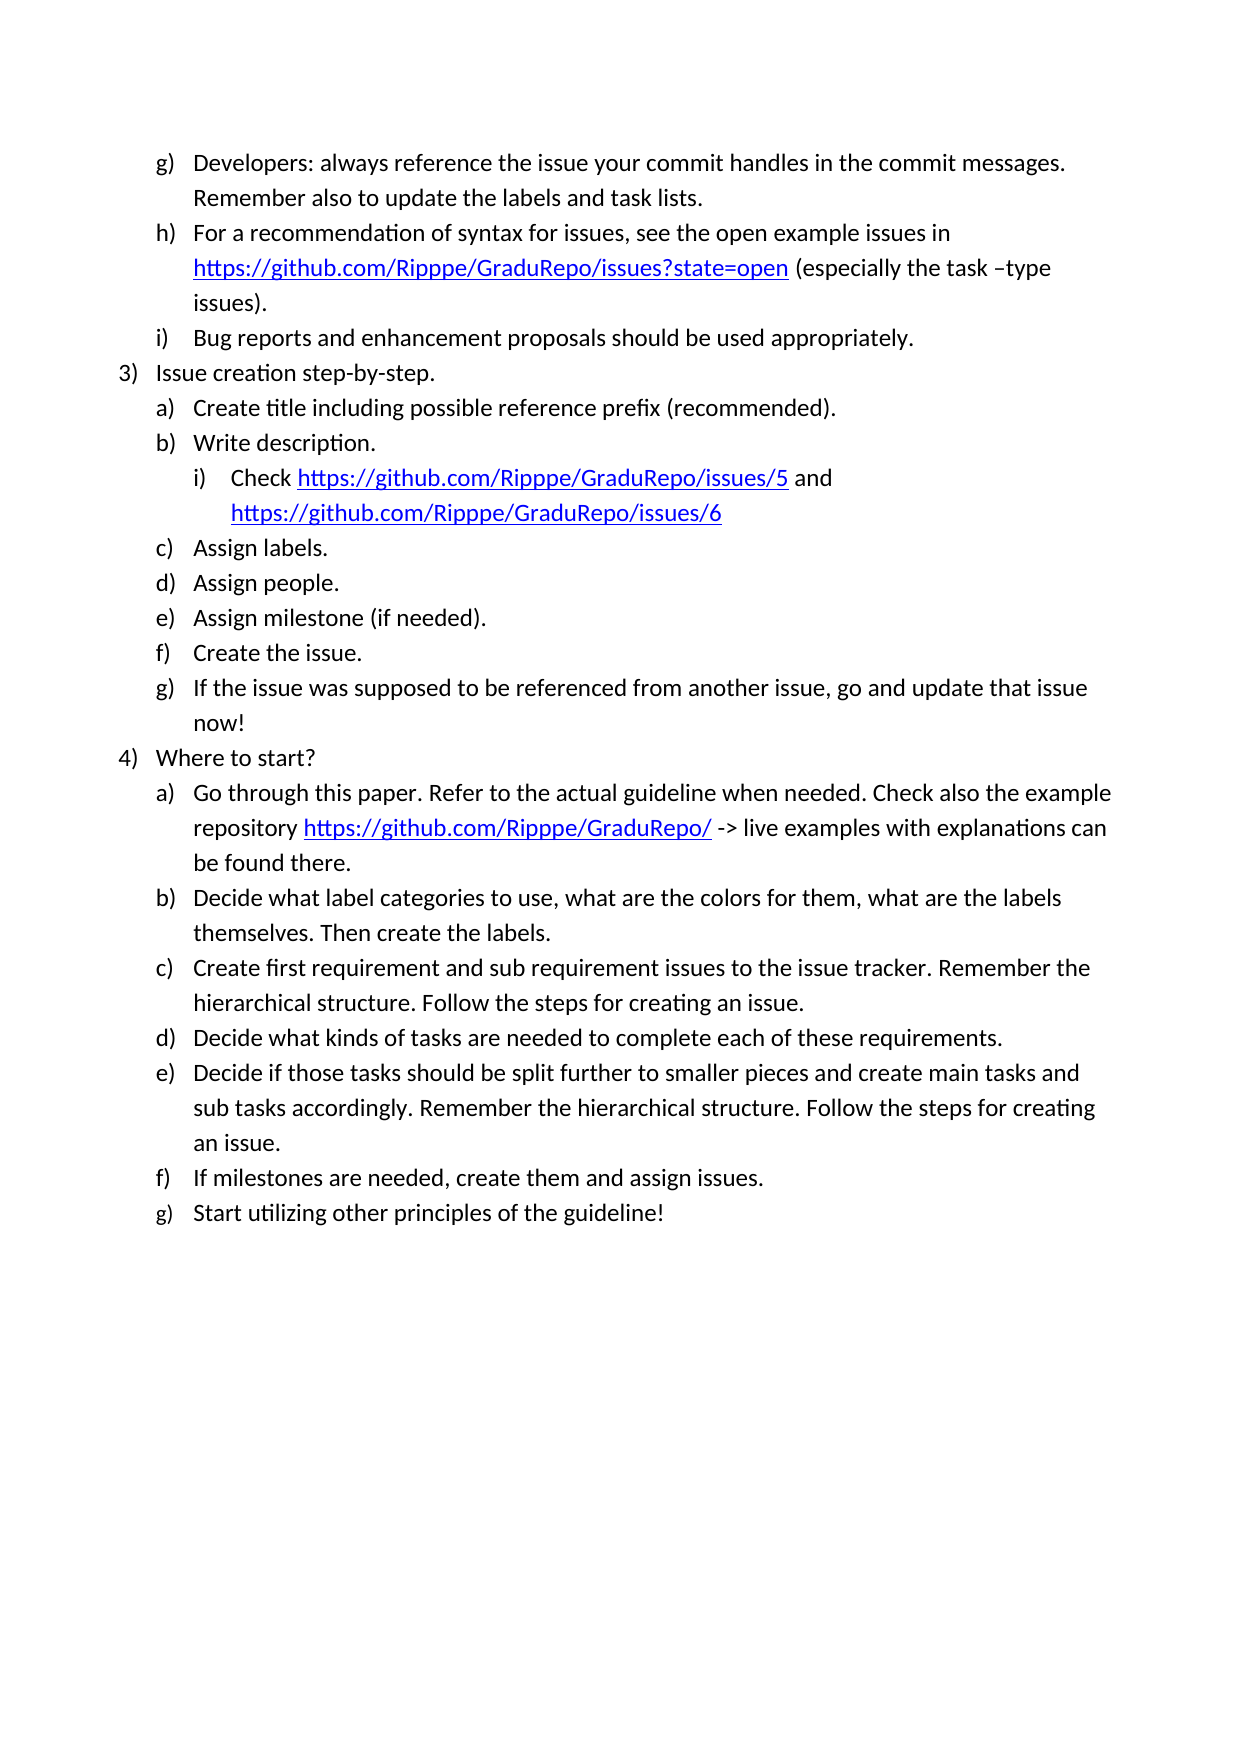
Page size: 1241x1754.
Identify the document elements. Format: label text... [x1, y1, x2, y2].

list Create first requirement and sub requirement issues to the issue tracker. Remember the hierarchical structure. Follow the steps for creating an issue. [156, 953, 1122, 1018]
list Issue creation step-by-step. [118, 358, 1122, 388]
list For a recommendation of syntax for issues, see the open example issues in https://github.com/Ripppe/GraduRepo/issues?state=open (especially the task –type issues). [156, 218, 1122, 318]
list Write description. [156, 428, 1122, 458]
list Decide if those tasks should be split further to smaller pieces and create main tasks and sub tasks accordingly. Remember the hierarchical structure. Follow the steps for creating an issue. [156, 1058, 1122, 1158]
list Start utilizing other principles of the guideline! [156, 1198, 1122, 1228]
list If the issue was supposed to be referenced from another issue, go and update that issue now! [156, 673, 1122, 738]
list Go through this paper. Refer to the actual guideline when needed. Check also the example repository https://github.com/Ripppe/GraduRepo/ -> live examples with explanations can be found there. [156, 778, 1122, 878]
list Developers: always reference the issue your commit handles in the commit messages. Remember also to update the labels and task lists. [156, 148, 1122, 213]
list Assign people. [156, 568, 1122, 598]
list Where to start? [118, 743, 1122, 773]
list If milestones are needed, create them and assign issues. [156, 1163, 1122, 1193]
list Create the issue. [156, 638, 1122, 668]
list Create title including possible reference prefix (recommended). [156, 393, 1122, 423]
list Decide what label categories to use, what are the colors for them, what are the labels themselves. Then create the labels. [156, 883, 1122, 948]
list Check https://github.com/Ripppe/GraduRepo/issues/5 and https://github.com/Ripppe/GraduRepo/issues/6 [193, 463, 1122, 528]
list Decide what kinds of tasks are needed to complete each of these requirements. [156, 1023, 1122, 1053]
list Bug reports and enhancement proposals should be used appropriately. [156, 323, 1122, 353]
list Assign milestone (if needed). [156, 603, 1122, 633]
list Assign labels. [156, 533, 1122, 563]
